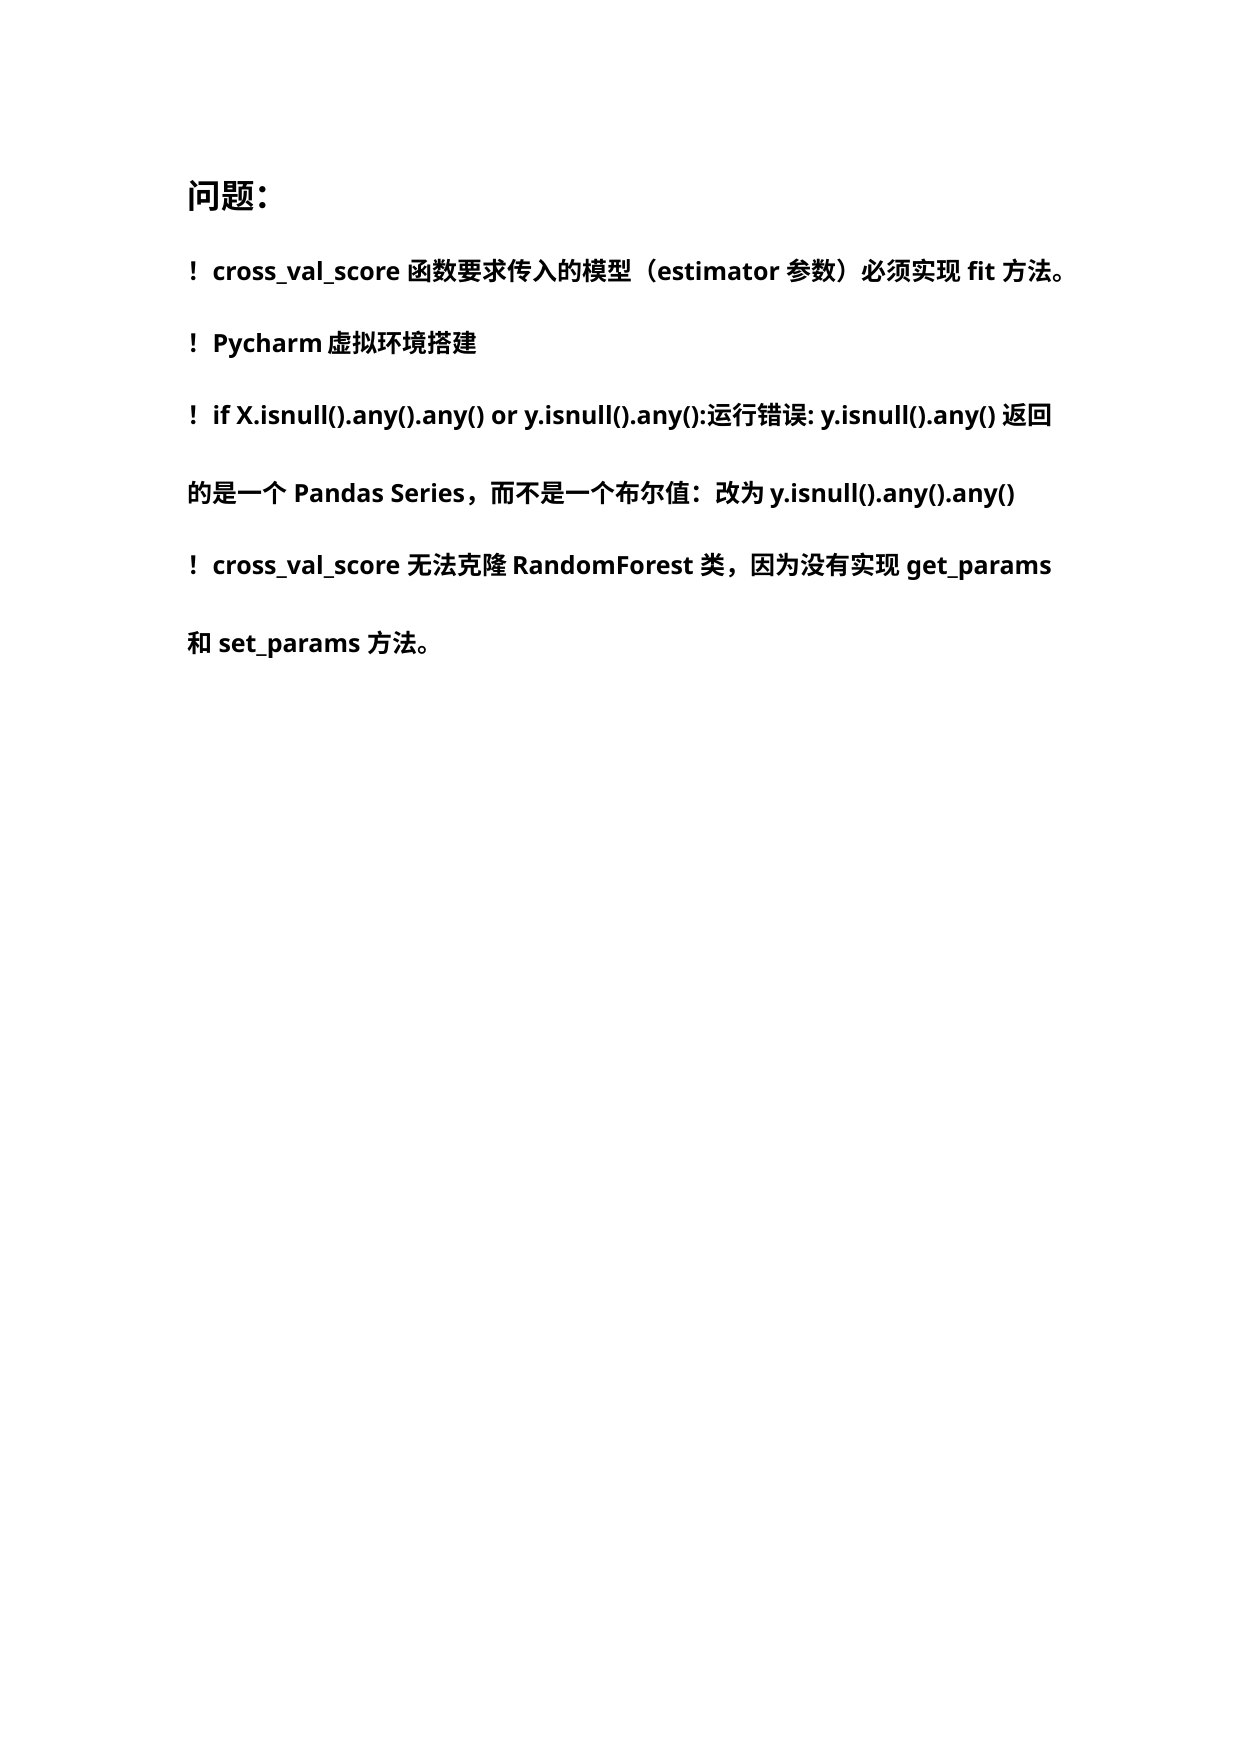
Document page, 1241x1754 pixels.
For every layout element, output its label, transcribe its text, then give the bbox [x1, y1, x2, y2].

text ！if X.isnull().any().any() or y.isnull().any():运行错误: y.isnull().any() 返回的是一个 Pandas Series，而不是一个布尔值：改为y.isnull().any().any() [187, 381, 1053, 524]
text 问题： [187, 162, 1053, 227]
text ！Pycharm虚拟环境搭建 [187, 309, 1053, 374]
text ！cross_val_score 无法克隆RandomForest 类，因为没有实现 get_params 和 set_params 方法。 [187, 531, 1053, 674]
text ！cross_val_score 函数要求传入的模型（estimator 参数）必须实现 fit 方法。 [187, 237, 1053, 302]
